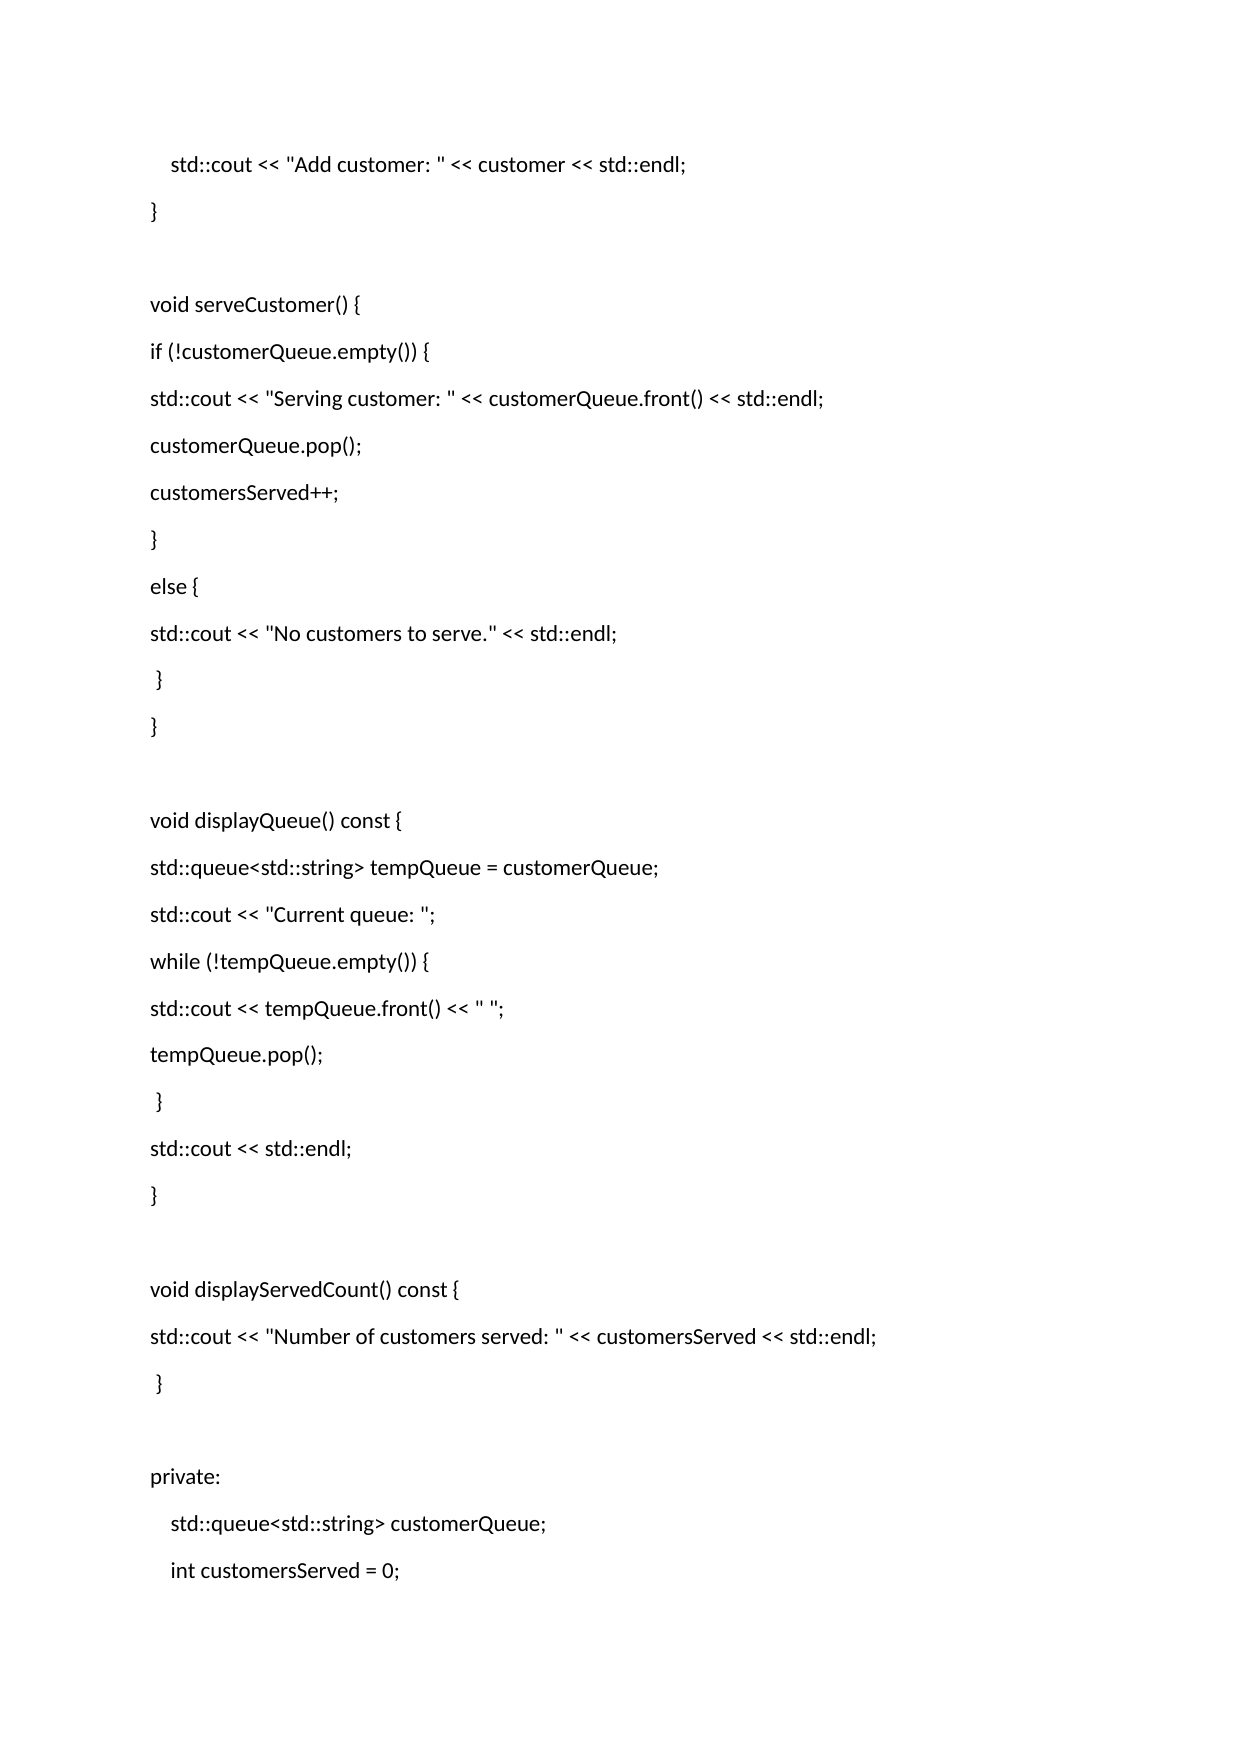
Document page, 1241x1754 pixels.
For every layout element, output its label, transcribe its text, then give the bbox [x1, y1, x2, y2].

text std::cout << "No customers to serve." << std::endl; [150, 619, 1090, 647]
text void displayServedCount() const { [150, 1275, 1090, 1303]
text void displayQueue() const { [150, 806, 1090, 834]
text std::cout << std::endl; [150, 1134, 1090, 1162]
text std::queue<std::string> tempQueue = customerQueue; [150, 853, 1090, 881]
text int customersServed = 0; [150, 1556, 1090, 1584]
text std::cout << tempQueue.front() << " "; [150, 994, 1090, 1022]
text } [150, 712, 1090, 741]
text std::queue<std::string> customerQueue; [150, 1509, 1090, 1537]
text } [150, 1369, 1090, 1397]
text else { [150, 572, 1090, 600]
text void serveCustomer() { [150, 291, 1090, 319]
text customersServed++; [150, 478, 1090, 506]
text customerQueue.pop(); [150, 431, 1090, 459]
text } [150, 197, 1090, 225]
text std::cout << "Serving customer: " << customerQueue.front() << std::endl; [150, 384, 1090, 412]
text if (!customerQueue.empty()) { [150, 337, 1090, 366]
text std::cout << "Add customer: " << customer << std::endl; [150, 150, 1090, 178]
text private: [150, 1462, 1090, 1491]
text } [150, 525, 1090, 553]
text } [150, 1181, 1090, 1209]
text while (!tempQueue.empty()) { [150, 947, 1090, 975]
text std::cout << "Current queue: "; [150, 900, 1090, 928]
text tempQueue.pop(); [150, 1041, 1090, 1069]
text } [150, 666, 1090, 694]
text std::cout << "Number of customers served: " << customersServed << std::endl; [150, 1322, 1090, 1350]
text } [150, 1087, 1090, 1116]
